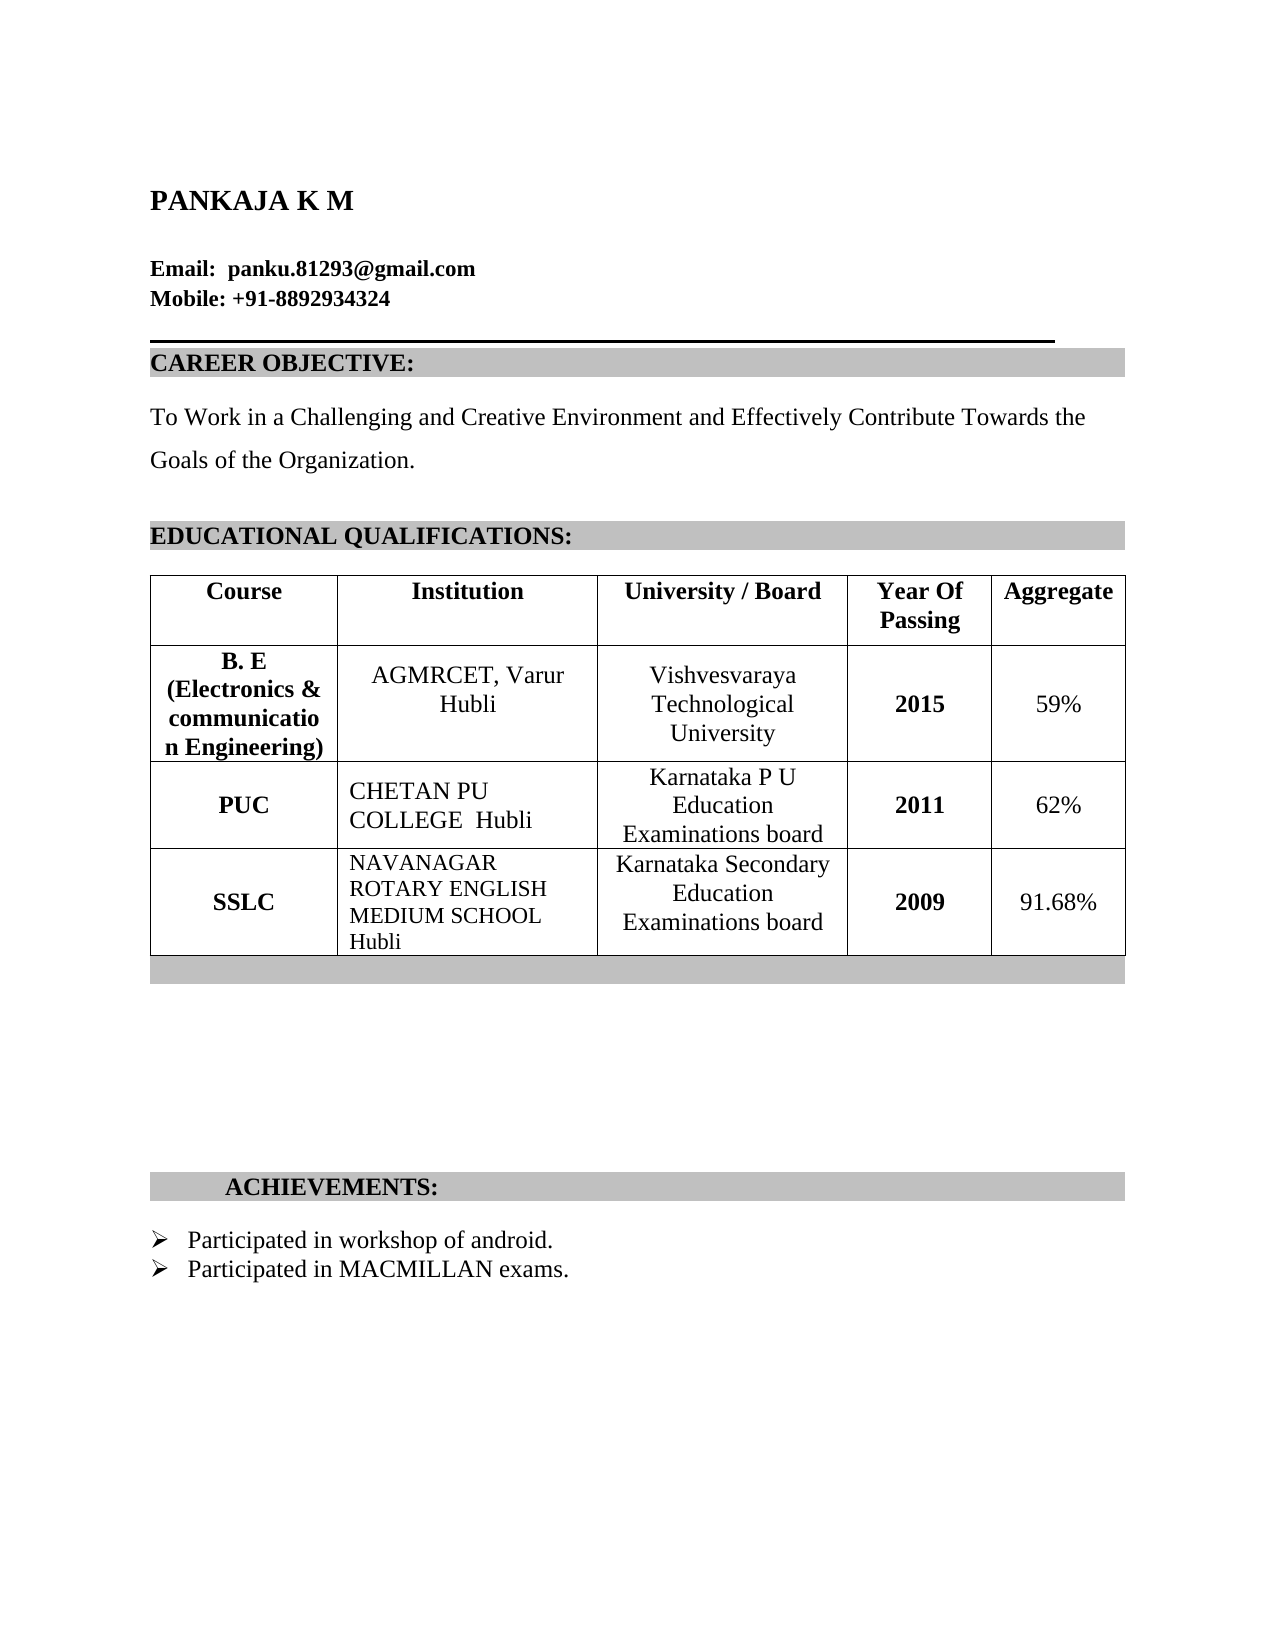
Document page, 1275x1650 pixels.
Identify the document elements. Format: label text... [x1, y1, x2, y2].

table_cell Karnataka Secondary Education Examinations board [598, 849, 847, 954]
title PANKAJA K M [150, 183, 1125, 217]
text ACHIEVEMENTS: [150, 1172, 1125, 1201]
title Mobile: +91-8892934324 [150, 285, 1125, 311]
text CAREER OBJECTIVE: [150, 348, 1125, 377]
table_cell NAVANAGAR ROTARY ENGLISH MEDIUM SCHOOL Hubli [338, 849, 597, 954]
list Participated in workshop of android. [150, 1226, 1125, 1254]
table_cell Vishvesvaraya Technological University [598, 646, 847, 761]
table_cell 62% [992, 762, 1125, 848]
table_cell AGMRCET, Varur Hubli [338, 646, 597, 761]
table_cell 2009 [848, 849, 991, 954]
table_cell 2011 [848, 762, 991, 848]
table_cell PUC [151, 762, 337, 848]
table_header Course [151, 576, 337, 645]
table_cell 2015 [848, 646, 991, 761]
table_header Year Of Passing [848, 576, 991, 645]
table_cell SSlC [151, 849, 337, 954]
list Participated in MACMILLAN exams. [150, 1254, 1125, 1283]
title Email: panku.81293@gmail.com [150, 254, 1125, 281]
table_header Institution [338, 576, 597, 645]
table_cell 91.68% [992, 849, 1125, 954]
table_cell CHETAN PU COLLEGE Hubli [338, 762, 597, 848]
table_header Aggregate [992, 576, 1125, 645]
text EDUCATIONAL QUALIFICATIONS: [150, 521, 1125, 550]
table_cell B. E (Electronics & communication Engineering) [151, 646, 337, 761]
text To Work in a Challenging and Creative Environment and Effectively Contribute Towards the Goals of the Organization. [150, 402, 1125, 474]
table_cell 59% [992, 646, 1125, 761]
table_header University / Board [598, 576, 847, 645]
table_cell Karnataka P U Education Examinations board [598, 762, 847, 848]
